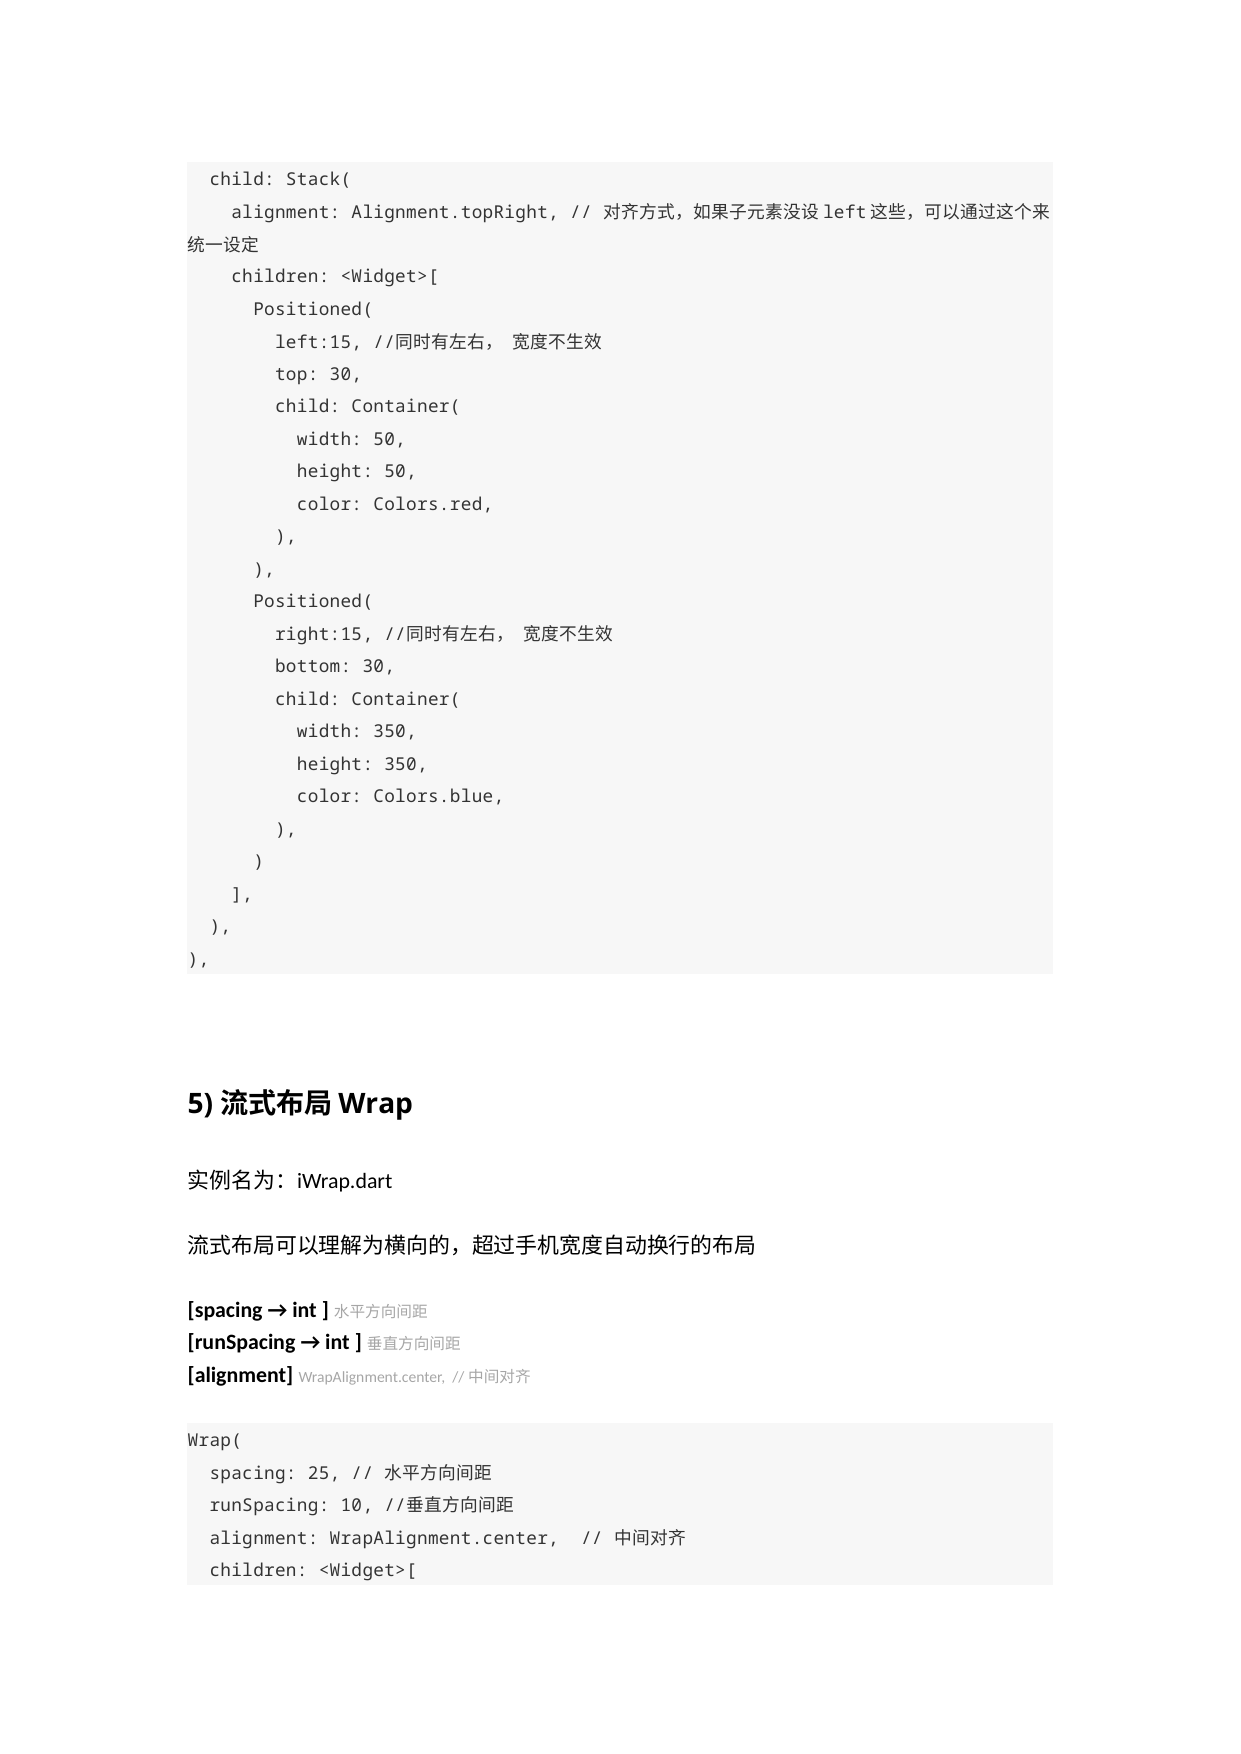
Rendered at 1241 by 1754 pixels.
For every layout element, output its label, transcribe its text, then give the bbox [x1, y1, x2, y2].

text 实例名为：iWrap.dart [187, 1163, 1053, 1195]
text [alignment] WrapAlignment.center, // 中间对齐 [187, 1358, 1053, 1390]
text [spacing → int ] 水平方向间距 [187, 1293, 1053, 1325]
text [187, 162, 1053, 974]
text 流式布局可以理解为横向的，超过手机宽度自动换行的布局 [187, 1228, 1053, 1260]
subtitle 流式布局Wrap [187, 1069, 1053, 1134]
text [runSpacing → int ] 垂直方向间距 [187, 1325, 1053, 1358]
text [187, 1423, 1053, 1585]
